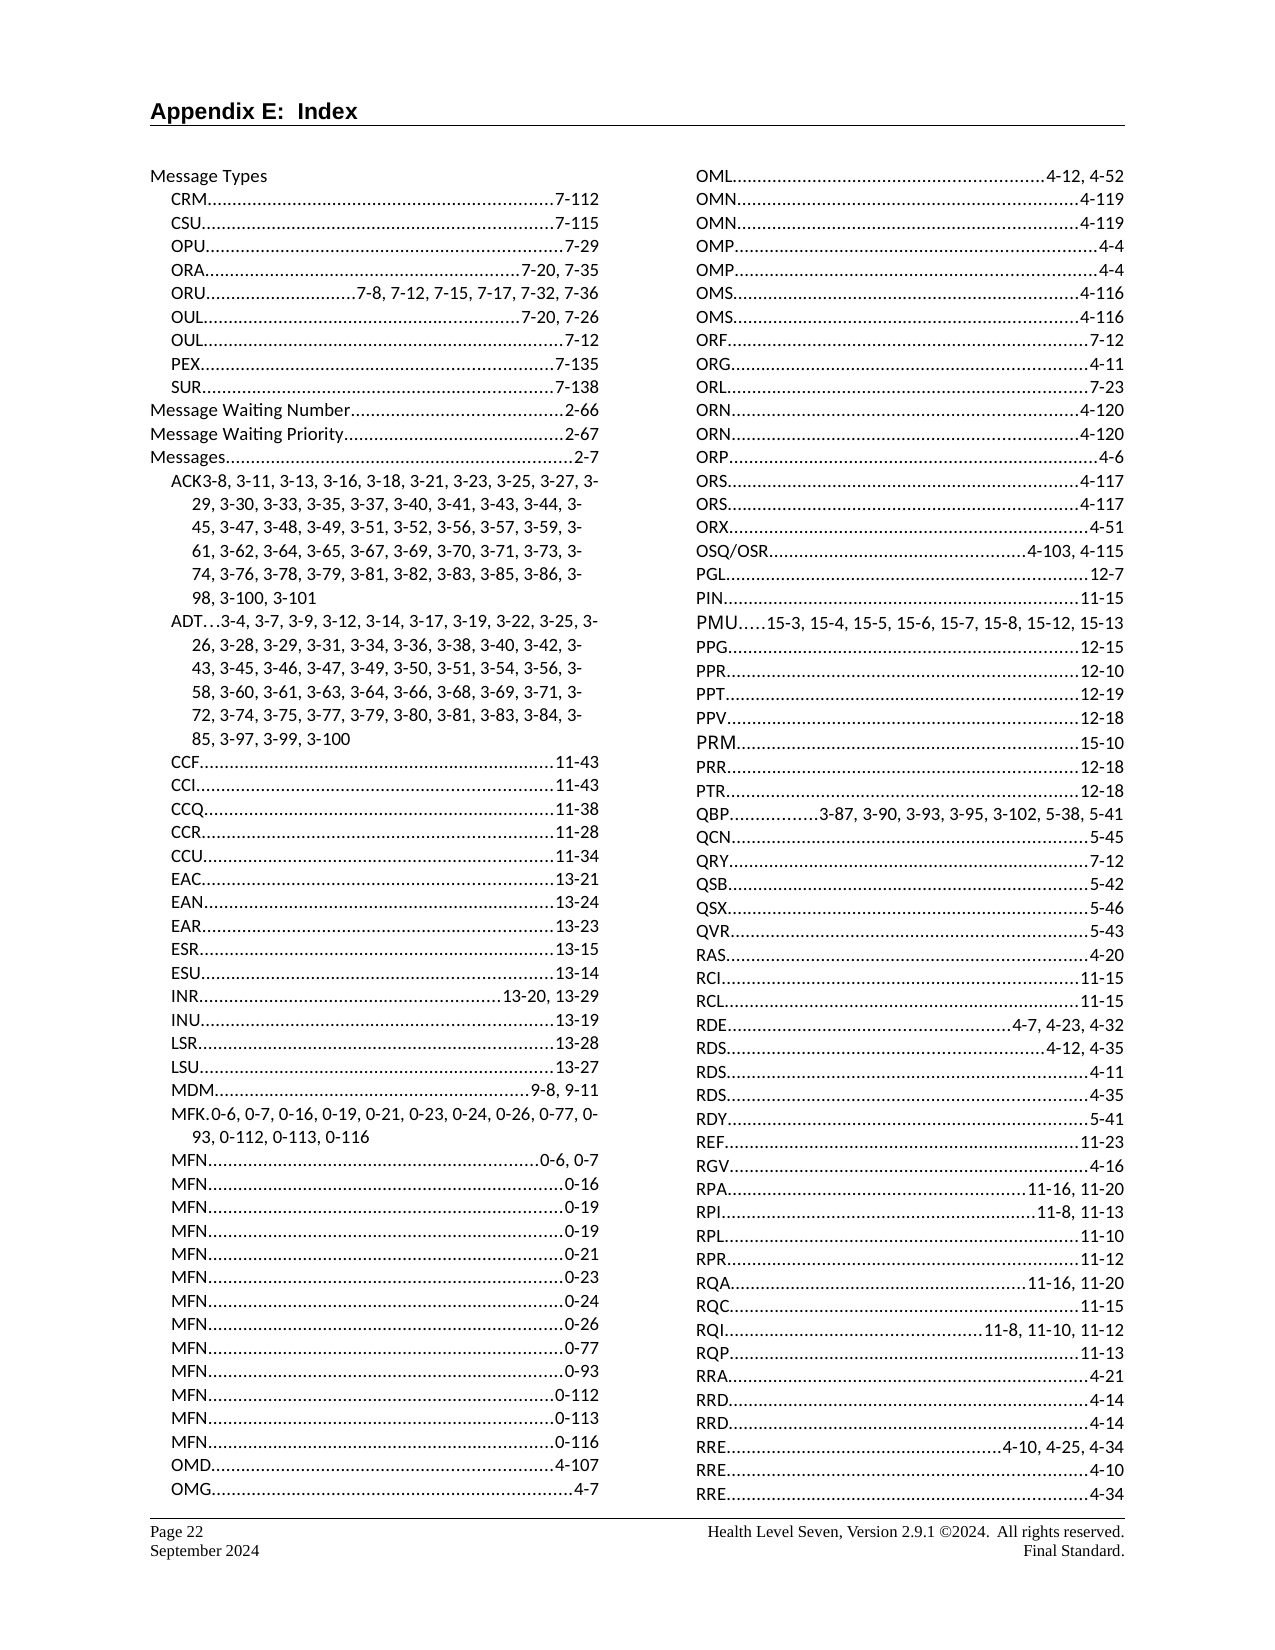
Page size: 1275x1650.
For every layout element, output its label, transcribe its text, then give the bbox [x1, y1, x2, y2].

text PIN 11-15 [696, 586, 1125, 609]
text ESR 13-15 [171, 937, 600, 961]
text MFN 0-113 [171, 1406, 600, 1429]
text RQA 11-16, 11-20 [696, 1271, 1125, 1294]
text OMN 4-119 [696, 187, 1125, 211]
text MFN 0-116 [171, 1429, 600, 1453]
text MFN 0-26 [171, 1312, 600, 1336]
text SUR 7-138 [171, 375, 600, 398]
text RAS 4-20 [696, 943, 1125, 966]
text QCN 5-45 [696, 825, 1125, 849]
text RQP 11-13 [696, 1341, 1125, 1364]
text RCL 11-15 [696, 989, 1125, 1013]
text MFN 0-21 [171, 1242, 600, 1266]
text ORX 4-51 [696, 516, 1125, 539]
text PMU 15-3, 15-4, 15-5, 15-6, 15-7, 15-8, 15-12, 15-13 [696, 609, 1125, 635]
text QSX 5-46 [696, 896, 1125, 919]
text RDY 5-41 [696, 1107, 1125, 1130]
text EAC 13-21 [171, 867, 600, 891]
text OMN 4-119 [696, 211, 1125, 234]
text MFN 0-24 [171, 1289, 600, 1312]
text MFN 0-77 [171, 1336, 600, 1359]
text OUL 7-20, 7-26 [171, 304, 600, 328]
text OMS 4-116 [696, 281, 1125, 304]
text CCU 11-34 [171, 844, 600, 867]
text PPG 12-15 [696, 635, 1125, 659]
text RQI 11-8, 11-10, 11-12 [696, 1318, 1125, 1341]
text CRM 7-112 [171, 187, 600, 211]
text RQC 11-15 [696, 1294, 1125, 1318]
text INR 13-20, 13-29 [171, 984, 600, 1008]
text ORA 7-20, 7-35 [171, 258, 600, 281]
text QVR 5-43 [696, 919, 1125, 943]
text PRR 12-18 [696, 755, 1125, 778]
text RPA 11-16, 11-20 [696, 1177, 1125, 1200]
text PPV 12-18 [696, 706, 1125, 729]
text LSR 13-28 [171, 1031, 600, 1054]
text RPR 11-12 [696, 1247, 1125, 1271]
text PGL 12-7 [696, 562, 1125, 586]
text RRE 4-34 [696, 1482, 1125, 1505]
text ADT 3-4, 3-7, 3-9, 3-12, 3-14, 3-17, 3-19, 3-22, 3-25, 3-26, 3-28, 3-29, 3-31, 3-34, 3-36, 3-38, 3-40, 3-42, 3-43, 3-45, 3-46, 3-47, 3-49, 3-50, 3-51, 3-54, 3-56, 3-58, 3-60, 3-61, 3-63, 3-64, 3-66, 3-68, 3-69, 3-71, 3-72, 3-74, 3-75, 3-77, 3-79, 3-80, 3-81, 3-83, 3-84, 3-85, 3-97, 3-99, 3-100 [171, 609, 600, 750]
text MFN 0-19 [171, 1219, 600, 1242]
text ORS 4-117 [696, 492, 1125, 516]
text INU 13-19 [171, 1008, 600, 1031]
text ORN 4-120 [696, 398, 1125, 422]
text CCI 11-43 [171, 773, 600, 797]
text RRE 4-10 [696, 1458, 1125, 1482]
text RDS 4-35 [696, 1083, 1125, 1107]
text ORN 4-120 [696, 422, 1125, 445]
text OML 4-12, 4-52 [696, 164, 1125, 187]
text RCI 11-15 [696, 966, 1125, 989]
text MFN 0-6, 0-7 [171, 1148, 600, 1172]
text OUL 7-12 [171, 328, 600, 351]
text MDM 9-8, 9-11 [171, 1078, 600, 1101]
text CCQ 11-38 [171, 797, 600, 820]
text RDS 4-11 [696, 1060, 1125, 1083]
text RRE 4-10, 4-25, 4-34 [696, 1435, 1125, 1458]
text OMP 4-4 [696, 234, 1125, 258]
text MFN 0-112 [171, 1383, 600, 1406]
text QBP 3-87, 3-90, 3-93, 3-95, 3-102, 5-38, 5-41 [696, 802, 1125, 825]
text ORU 7-8, 7-12, 7-15, 7-17, 7-32, 7-36 [171, 281, 600, 304]
text MFN 0-16 [171, 1172, 600, 1195]
text OSQ/OSR 4-103, 4-115 [696, 539, 1125, 562]
text EAN 13-24 [171, 891, 600, 914]
text ORL 7-23 [696, 375, 1125, 398]
text Message Waiting Number 2-66 [150, 398, 600, 422]
text PTR 12-18 [696, 778, 1125, 802]
text ORF 7-12 [696, 328, 1125, 351]
text Messages 2-7 [150, 445, 600, 469]
text RRA 4-21 [696, 1364, 1125, 1388]
text RDE 4-7, 4-23, 4-32 [696, 1013, 1125, 1036]
text RGV 4-16 [696, 1153, 1125, 1177]
text ORG 4-11 [696, 351, 1125, 375]
text PPT 12-19 [696, 682, 1125, 706]
text QSB 5-42 [696, 872, 1125, 896]
text RDS 4-12, 4-35 [696, 1036, 1125, 1060]
text EAR 13-23 [171, 914, 600, 937]
text MFN 0-23 [171, 1266, 600, 1289]
text OPU 7-29 [171, 234, 600, 258]
text ESU 13-14 [171, 961, 600, 984]
text ACK 3-8, 3-11, 3-13, 3-16, 3-18, 3-21, 3-23, 3-25, 3-27, 3-29, 3-30, 3-33, 3-35, 3-37, 3-40, 3-41, 3-43, 3-44, 3-45, 3-47, 3-48, 3-49, 3-51, 3-52, 3-56, 3-57, 3-59, 3-61, 3-62, 3-64, 3-65, 3-67, 3-69, 3-70, 3-71, 3-73, 3-74, 3-76, 3-78, 3-79, 3-81, 3-82, 3-83, 3-85, 3-86, 3-98, 3-100, 3-101 [171, 469, 600, 609]
text CCR 11-28 [171, 820, 600, 844]
text RPL 11-10 [696, 1224, 1125, 1247]
text CCF 11-43 [171, 750, 600, 773]
text MFN 0-19 [171, 1195, 600, 1219]
text RRD 4-14 [696, 1411, 1125, 1435]
text MFK 0-6, 0-7, 0-16, 0-19, 0-21, 0-23, 0-24, 0-26, 0-77, 0-93, 0-112, 0-113, 0-116 [171, 1101, 600, 1148]
text PRM 15-10 [696, 729, 1125, 755]
text CSU 7-115 [171, 211, 600, 234]
text RRD 4-14 [696, 1388, 1125, 1411]
text MFN 0-93 [171, 1359, 600, 1383]
text OMD 4-107 [171, 1453, 600, 1476]
text ORP 4-6 [696, 445, 1125, 469]
text OMP 4-4 [696, 258, 1125, 281]
text PPR 12-10 [696, 659, 1125, 682]
text OMS 4-116 [696, 304, 1125, 328]
text QRY 7-12 [696, 849, 1125, 872]
text RPI 11-8, 11-13 [696, 1200, 1125, 1224]
text OMG 4-7 [171, 1476, 600, 1500]
text REF 11-23 [696, 1130, 1125, 1153]
text LSU 13-27 [171, 1054, 600, 1078]
text Message Waiting Priority 2-67 [150, 422, 600, 445]
text Message Types [150, 164, 600, 187]
text PEX 7-135 [171, 351, 600, 375]
text ORS 4-117 [696, 469, 1125, 492]
